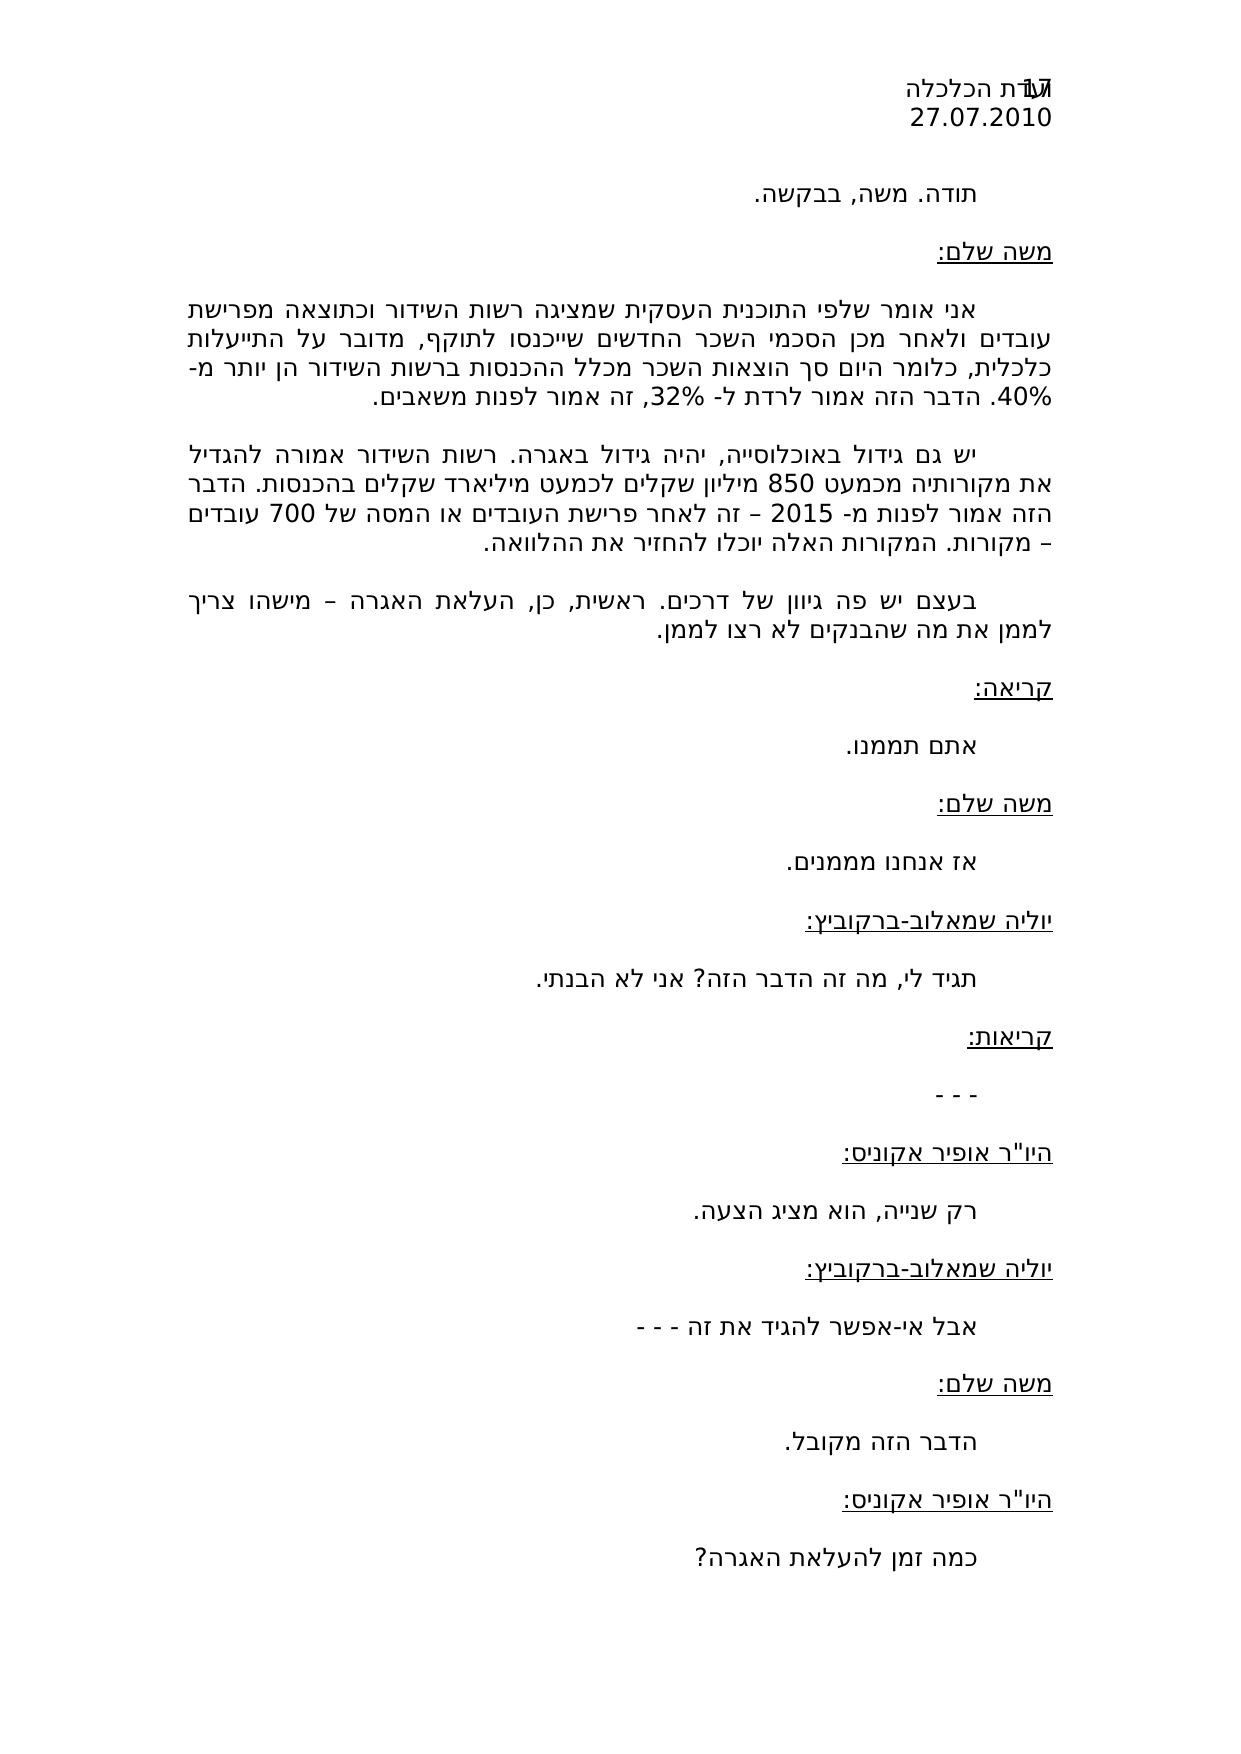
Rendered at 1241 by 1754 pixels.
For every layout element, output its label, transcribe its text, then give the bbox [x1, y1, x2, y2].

text כמה זמן להעלאת האגרה? [187, 1543, 1053, 1572]
text אז אנחנו מממנים. [187, 847, 1053, 877]
text תודה. משה, בבקשה. [187, 179, 1053, 208]
text אתם תממנו. [187, 731, 1053, 760]
text היו"ר אופיר אקוניס: [187, 1138, 1053, 1167]
text משה שלם: [187, 1369, 1053, 1399]
text יוליה שמאלוב-ברקוביץ: [187, 1254, 1053, 1283]
text אני אומר שלפי התוכנית העסקית שמציגה רשות השידור וכתוצאה מפרישת עובדים ולאחר מכן הסכמי השכר החדשים שייכנסו לתוקף, מדובר על התייעלות כלכלית, כלומר היום סך הוצאות השכר מכלל ההכנסות ברשות השידור הן יותר מ- 40%. הדבר הזה אמור לרדת ל- 32%, זה אמור לפנות משאבים. [187, 295, 1053, 412]
text משה שלם: [187, 760, 1053, 819]
text קריאות: [187, 993, 1053, 1051]
text קריאה: [187, 644, 1053, 702]
text הדבר הזה מקובל. [187, 1427, 1053, 1457]
text יש גם גידול באוכלוסייה, יהיה גידול באגרה. רשות השידור אמורה להגדיל את מקורותיה מכמעט 850 מיליון שקלים לכמעט מיליארד שקלים בהכנסות. הדבר הזה אמור לפנות מ- 2015 – זה לאחר פרישת העובדים או המסה של 700 עובדים – מקורות. המקורות האלה יוכלו להחזיר את ההלוואה. [187, 440, 1053, 557]
text בעצם יש פה גיוון של דרכים. ראשית, כן, העלאת האגרה – מישהו צריך לממן את מה שהבנקים לא רצו לממן. [187, 586, 1053, 644]
text רק שנייה, הוא מציג הצעה. [187, 1196, 1053, 1225]
text היו"ר אופיר אקוניס: [187, 1485, 1053, 1514]
text - - - [187, 1080, 1053, 1109]
text תגיד לי, מה זה הדבר הזה? אני לא הבנתי. [187, 964, 1053, 993]
text יוליה שמאלוב-ברקוביץ: [187, 877, 1053, 935]
text משה שלם: [187, 208, 1053, 266]
text אבל אי-אפשר להגיד את זה - - - [187, 1312, 1053, 1341]
